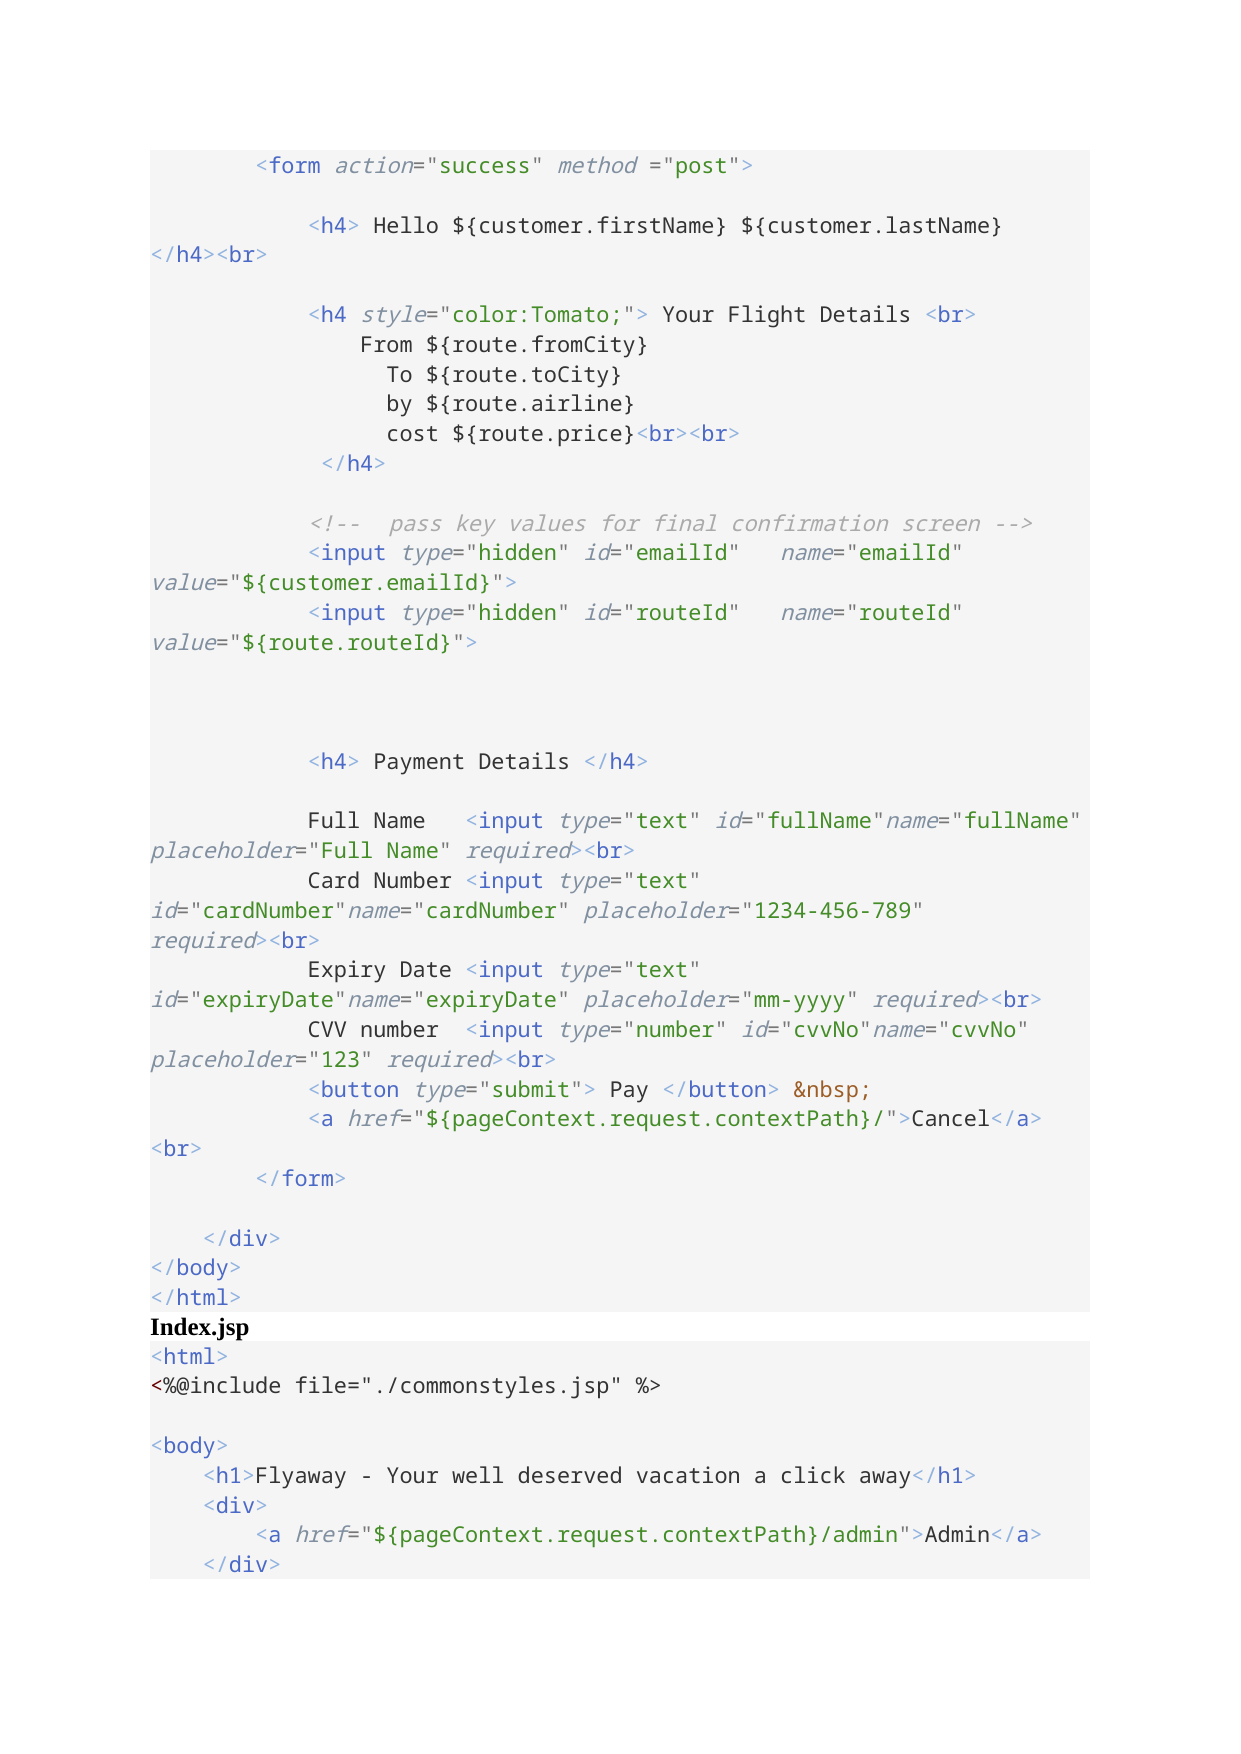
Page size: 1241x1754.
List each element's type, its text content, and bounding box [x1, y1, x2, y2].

text </h4> [150, 448, 1090, 478]
text Full Name <input type="text" id="fullName"name="fullName" placeholder="Full Name" required><br> [150, 805, 1090, 865]
text <input type="hidden" id="emailId" name="emailId" value="${customer.emailId}"> [150, 537, 1090, 597]
text Expiry Date <input type="text" id="expiryDate"name="expiryDate" placeholder="mm-yyyy" required><br> [150, 954, 1090, 1014]
text </div> [150, 1222, 1090, 1252]
text <%@include file="./commonstyles.jsp" %> [150, 1370, 1090, 1400]
text From ${route.fromCity} [150, 329, 1090, 358]
text </body> [150, 1252, 1090, 1282]
text <!-- pass key values for final confirmation screen --> [150, 507, 1090, 537]
text </form> [150, 1163, 1090, 1193]
text by ${route.airline} [150, 388, 1090, 418]
text <body> [150, 1430, 1090, 1460]
text Card Number <input type="text" id="cardNumber"name="cardNumber" placeholder="1234-456-789" required><br> [150, 865, 1090, 954]
text <html> [150, 1341, 1090, 1370]
text <h4> Payment Details </h4> [150, 746, 1090, 776]
text <h4> Hello ${customer.firstName} ${customer.lastName} </h4><br> [150, 209, 1090, 269]
text <input type="hidden" id="routeId" name="routeId" value="${route.routeId}"> [150, 597, 1090, 656]
text </html> [150, 1282, 1090, 1312]
text cost ${route.price}<br><br> [150, 418, 1090, 448]
text <h4 style="color:Tomato;"> Your Flight Details <br> [150, 299, 1090, 329]
text CVV number <input type="number" id="cvvNo"name="cvvNo" placeholder="123" required><br> [150, 1014, 1090, 1073]
text </div> [150, 1549, 1090, 1579]
text Index.jsp [150, 1312, 1090, 1341]
text To ${route.toCity} [150, 358, 1090, 388]
text <div> [150, 1489, 1090, 1519]
text <a href="${pageContext.request.contextPath}/admin">Admin</a> [150, 1519, 1090, 1549]
text <a href="${pageContext.request.contextPath}/">Cancel</a> <br> [150, 1103, 1090, 1163]
text <button type="submit"> Pay </button> &nbsp; [150, 1073, 1090, 1103]
text <h1>Flyaway - Your well deserved vacation a click away</h1> [150, 1460, 1090, 1489]
text <form action="success" method ="post"> [150, 150, 1090, 180]
